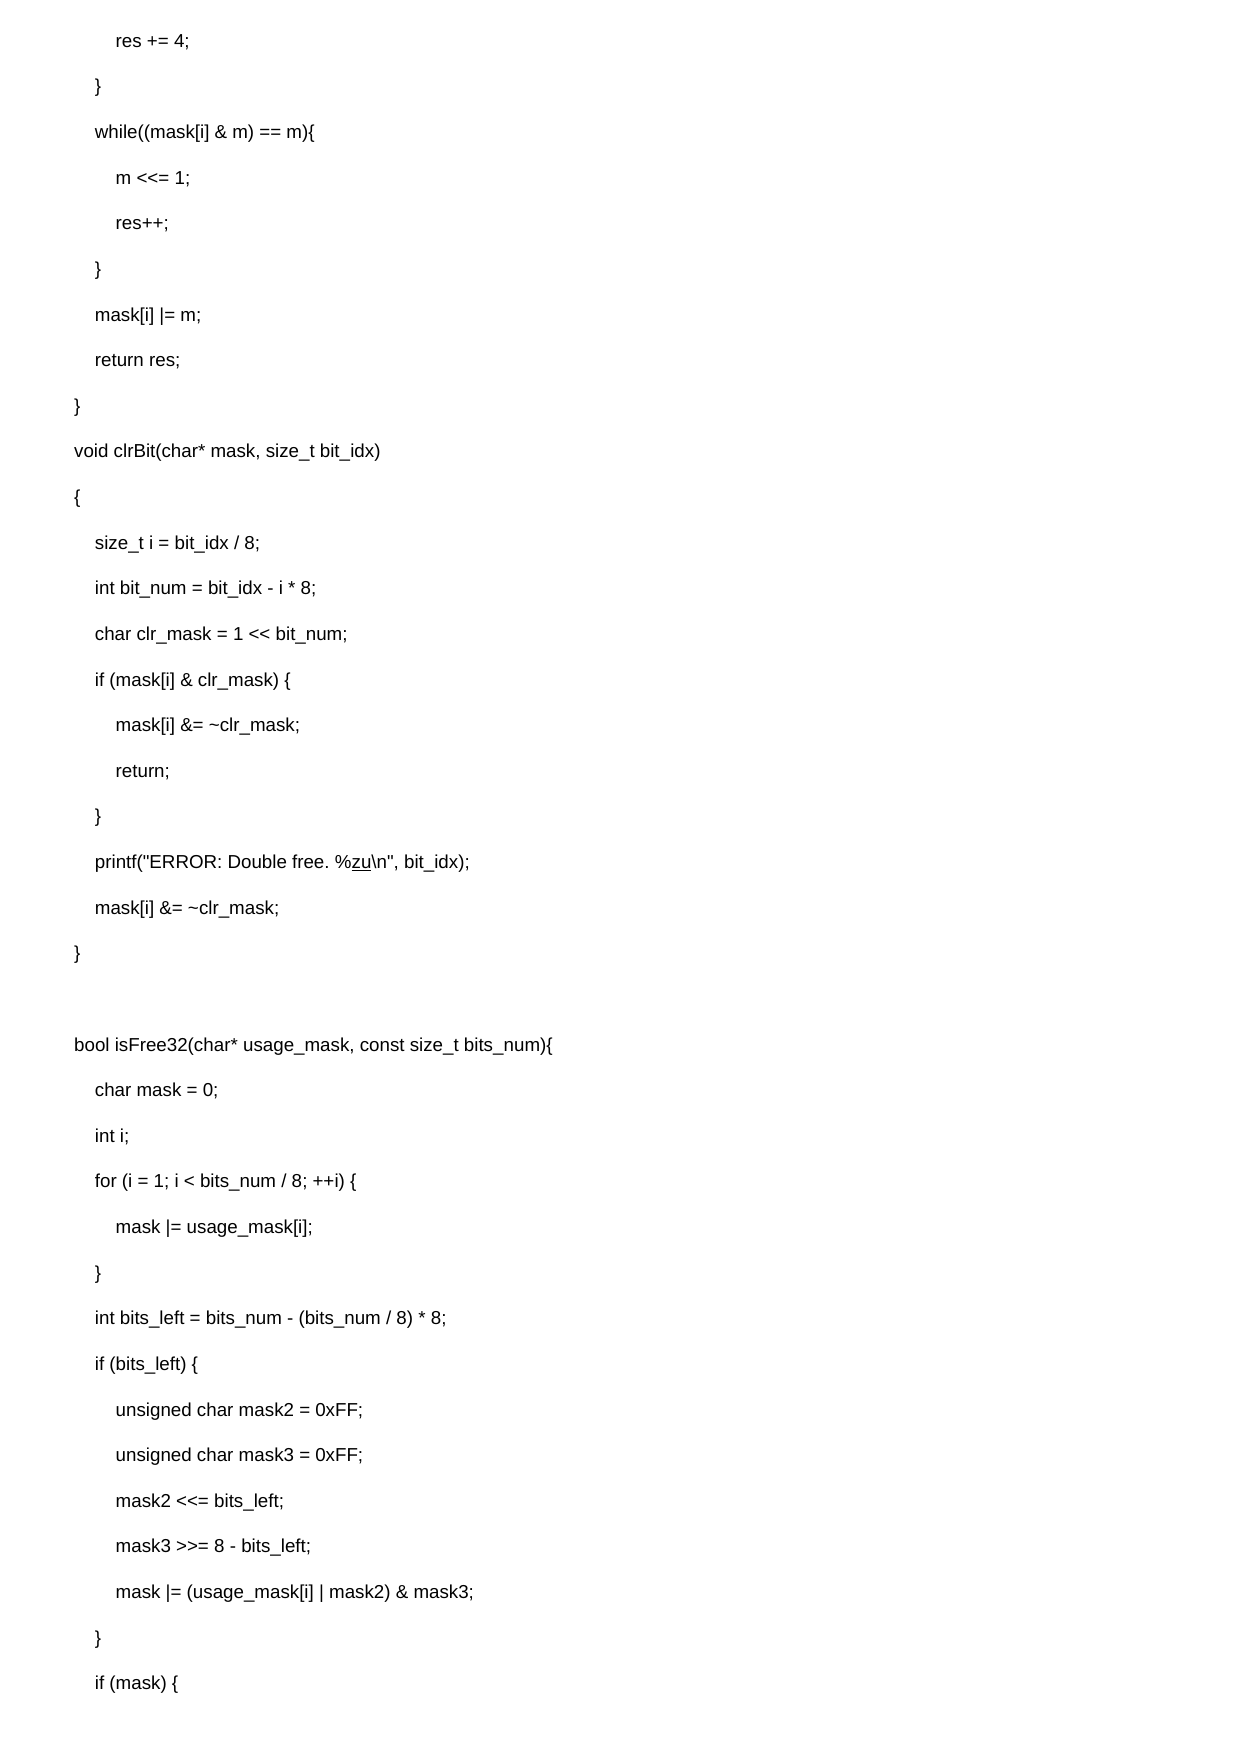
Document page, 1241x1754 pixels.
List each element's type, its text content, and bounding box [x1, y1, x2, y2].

text res++; [74, 212, 1181, 234]
text } [74, 1261, 1181, 1283]
text mask[i] &= ~clr_mask; [74, 714, 1181, 736]
text mask[i] |= m; [74, 303, 1181, 325]
text unsigned char mask2 = 0xFF; [74, 1398, 1181, 1420]
text char clr_mask = 1 << bit_num; [74, 623, 1181, 644]
text unsigned char mask3 = 0xFF; [74, 1444, 1181, 1466]
text mask[i] &= ~clr_mask; [74, 896, 1181, 918]
text } [74, 942, 1181, 964]
text while((mask[i] & m) == m){ [74, 121, 1181, 142]
text } [74, 805, 1181, 827]
text mask3 >>= 8 - bits_left; [74, 1535, 1181, 1557]
text return res; [74, 349, 1181, 371]
text { [74, 486, 1181, 507]
text mask |= (usage_mask[i] | mask2) & mask3; [74, 1581, 1181, 1602]
text mask2 <<= bits_left; [74, 1489, 1181, 1511]
text char mask = 0; [74, 1079, 1181, 1101]
text void clrBit(char* mask, size_t bit_idx) [74, 440, 1181, 462]
text bool isFree32(char* usage_mask, const size_t bits_num){ [74, 1033, 1181, 1055]
text for (i = 1; i < bits_num / 8; ++i) { [74, 1170, 1181, 1192]
text int bits_left = bits_num - (bits_num / 8) * 8; [74, 1307, 1181, 1329]
text if (mask) { [74, 1672, 1181, 1694]
text } [74, 394, 1181, 416]
text printf("ERROR: Double free. %zu\n", bit_idx); [74, 851, 1181, 872]
text res += 4; [74, 29, 1181, 51]
text if (bits_left) { [74, 1353, 1181, 1374]
text } [74, 75, 1181, 97]
text int bit_num = bit_idx - i * 8; [74, 577, 1181, 599]
text if (mask[i] & clr_mask) { [74, 668, 1181, 690]
text m <<= 1; [74, 166, 1181, 188]
text size_t i = bit_idx / 8; [74, 531, 1181, 553]
text } [74, 258, 1181, 279]
text return; [74, 759, 1181, 781]
text int i; [74, 1124, 1181, 1146]
text } [74, 1626, 1181, 1648]
text mask |= usage_mask[i]; [74, 1216, 1181, 1237]
